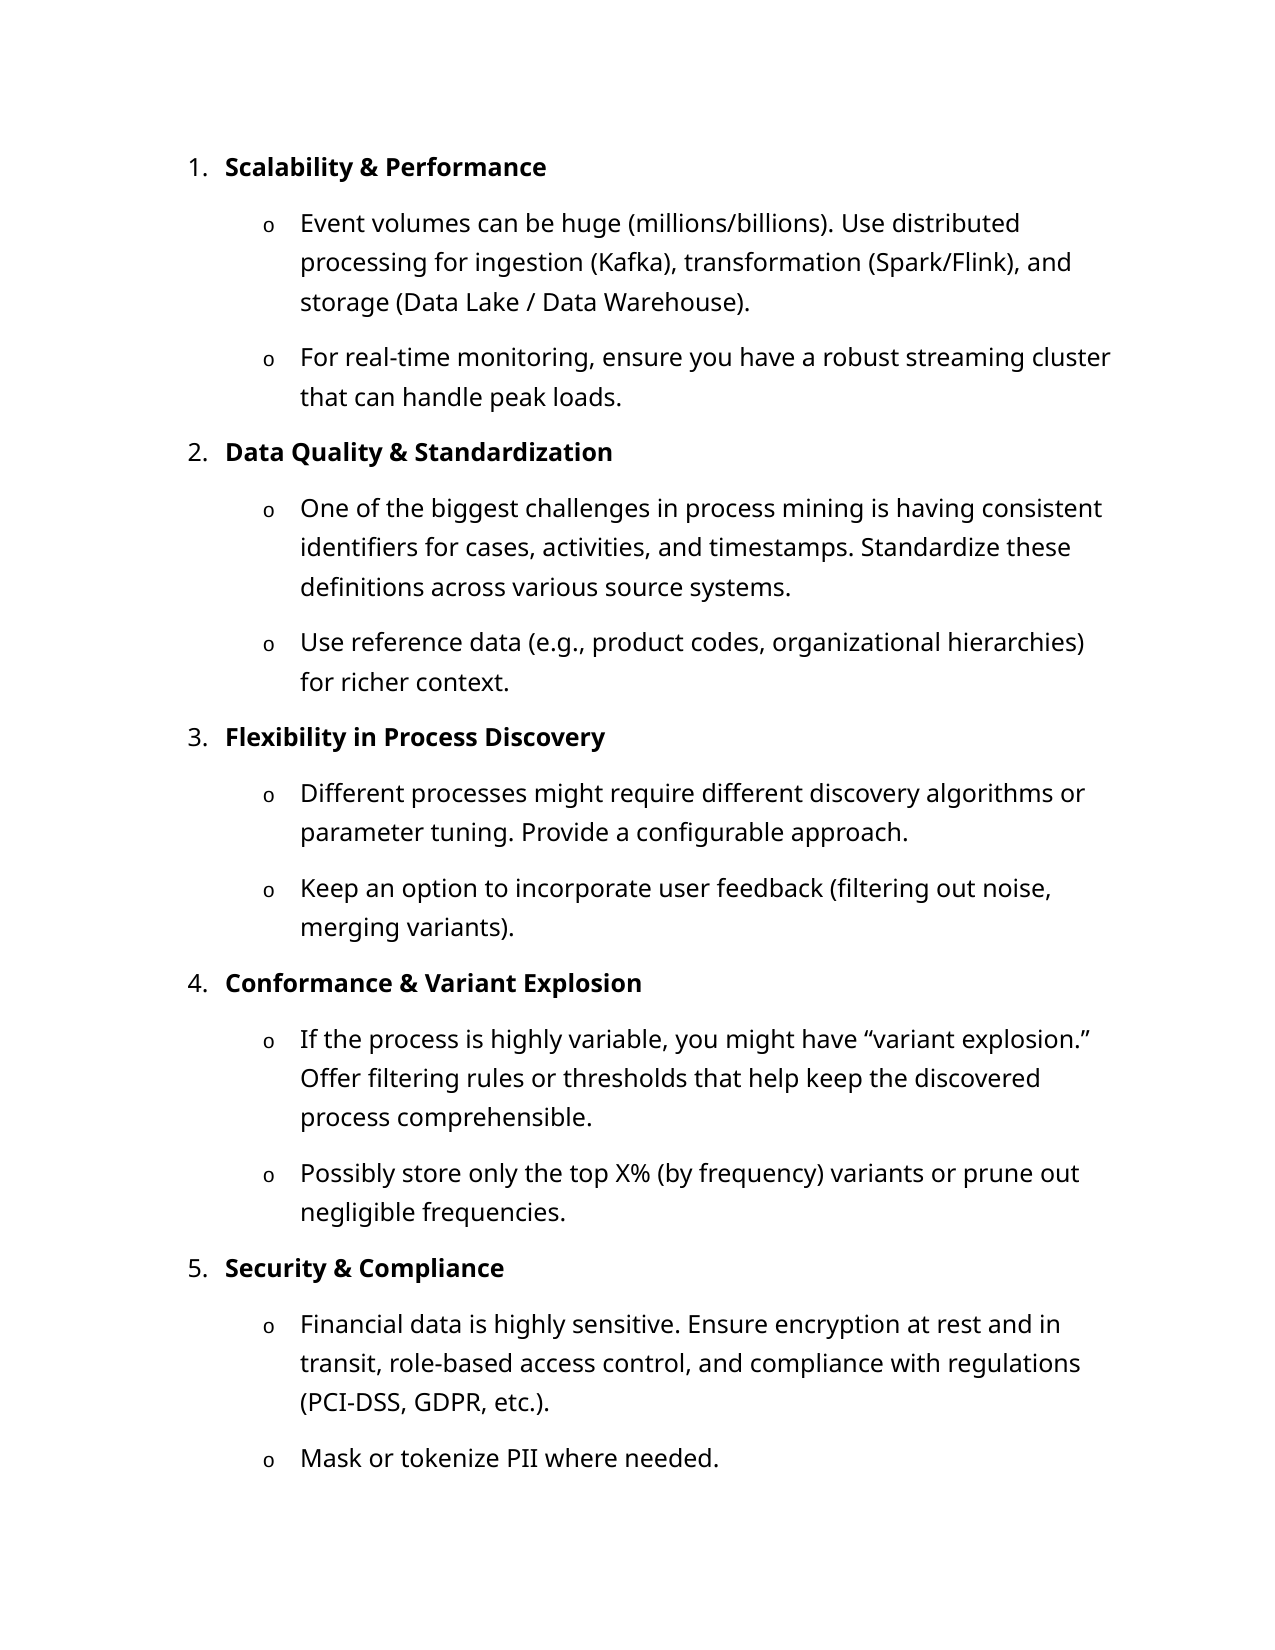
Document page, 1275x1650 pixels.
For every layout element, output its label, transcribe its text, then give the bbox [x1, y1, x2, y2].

list Event volumes can be huge (millions/billions). Use distributed processing for ingestion (Kafka), transformation (Spark/Flink), and storage (Data Lake / Data Warehouse). [262, 206, 1125, 318]
list Use reference data (e.g., product codes, organizational hierarchies) for richer context. [262, 625, 1125, 698]
list Data Quality & Standardization [187, 435, 1125, 469]
list One of the biggest challenges in process mining is having consistent identifiers for cases, activities, and timestamps. Standardize these definitions across various source systems. [262, 491, 1125, 603]
list If the process is highly variable, you might have “variant explosion.” Offer filtering rules or thresholds that help keep the discovered process comprehensible. [262, 1022, 1125, 1134]
list Security & Compliance [187, 1251, 1125, 1285]
list Mask or tokenize PII where needed. [262, 1441, 1125, 1475]
list Financial data is highly sensitive. Ensure encryption at rest and in transit, role-based access control, and compliance with regulations (PCI-DSS, GDPR, etc.). [262, 1307, 1125, 1419]
list For real-time monitoring, ensure you have a robust streaming cluster that can handle peak loads. [262, 340, 1125, 413]
list Keep an option to incorporate user feedback (filtering out noise, merging variants). [262, 871, 1125, 944]
list Conformance & Variant Explosion [187, 966, 1125, 1000]
list Possibly store only the top X% (by frequency) variants or prune out negligible frequencies. [262, 1156, 1125, 1229]
list Different processes might require different discovery algorithms or parameter tuning. Provide a configurable approach. [262, 776, 1125, 849]
list Flexibility in Process Discovery [187, 720, 1125, 754]
list Scalability & Performance [187, 150, 1125, 184]
